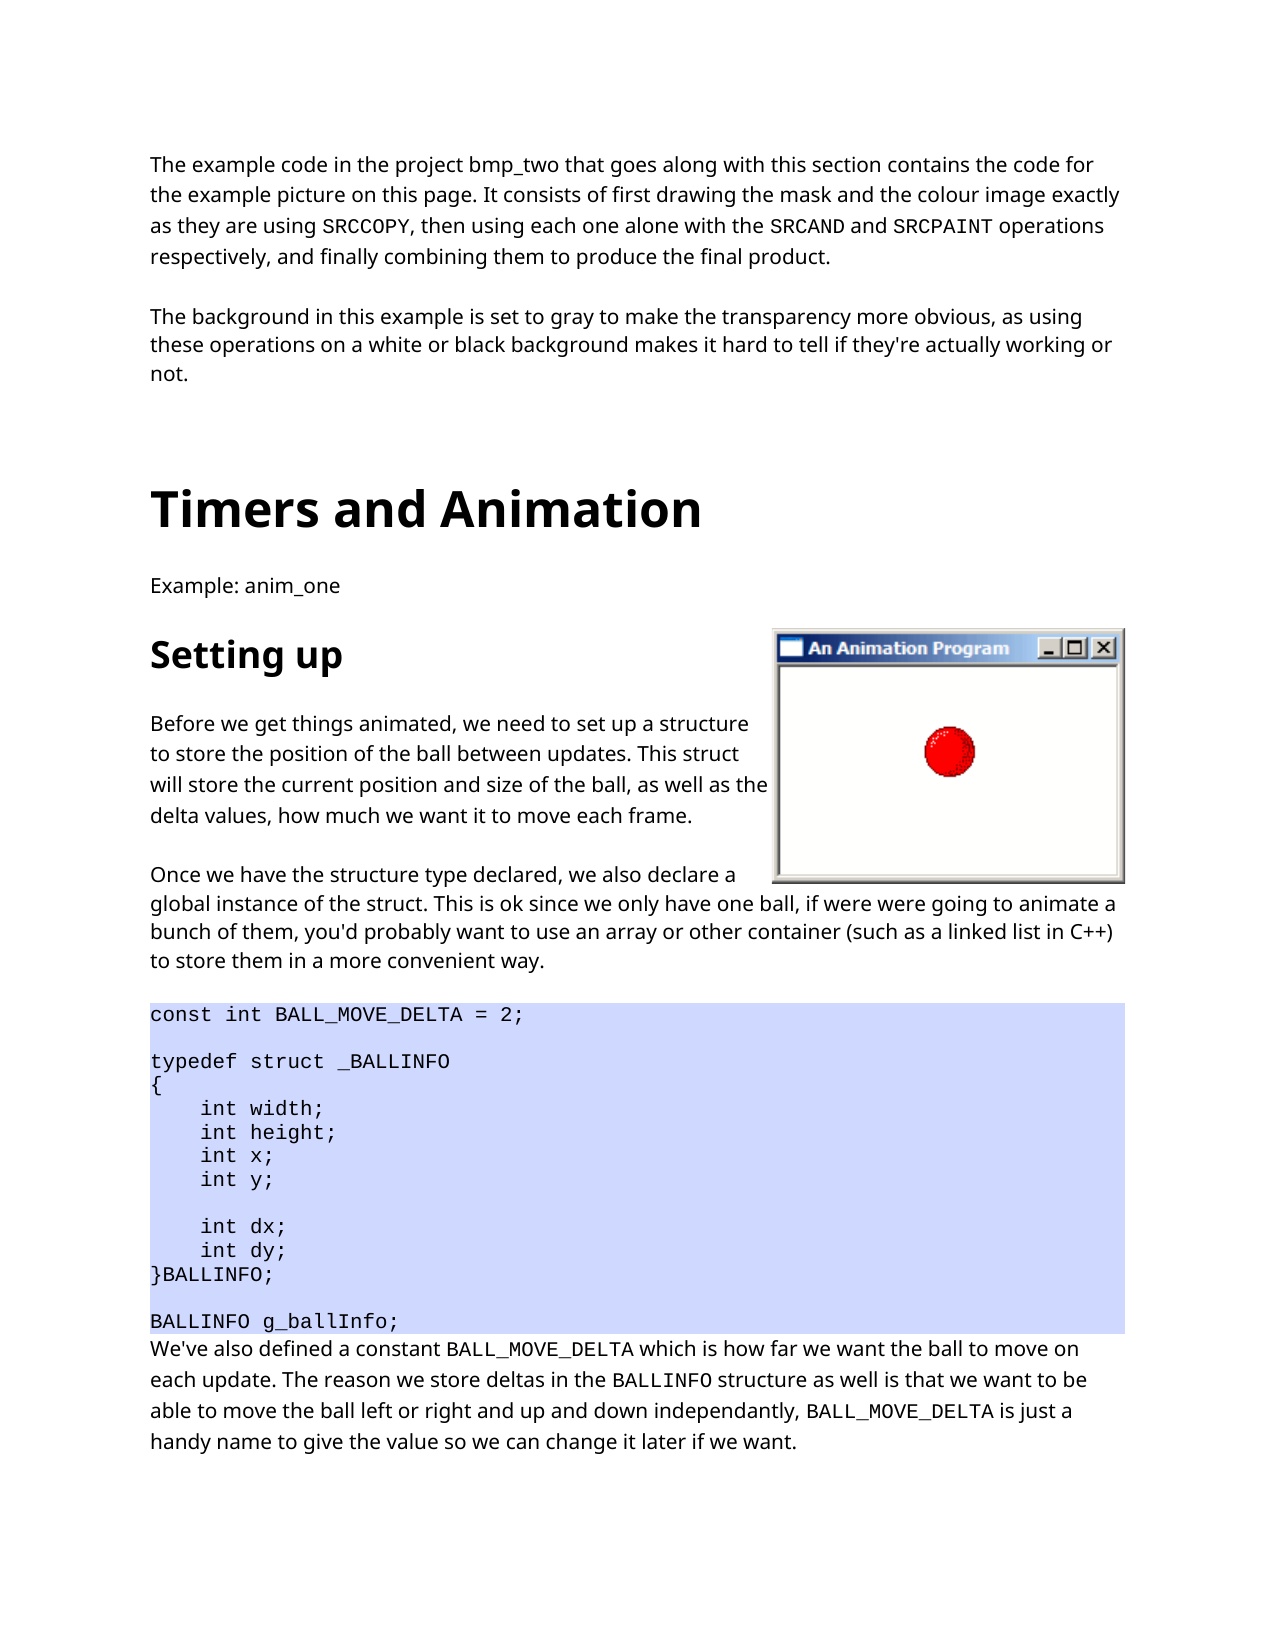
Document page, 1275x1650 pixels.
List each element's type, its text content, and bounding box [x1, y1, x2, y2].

text BALLINFO g_ballInfo; [150, 1311, 1125, 1334]
text { [150, 1074, 1125, 1098]
text int dy; [150, 1240, 1125, 1264]
subtitle Timers and Animation [150, 474, 1125, 542]
text typedef struct _BALLINFO [150, 1051, 1125, 1074]
text const int BALL_MOVE_DELTA = 2; [150, 1003, 1125, 1027]
text int width; [150, 1098, 1125, 1122]
text Before we get things animated, we need to set up a structure to store the position of the ball between updates. This struct will store the current position and size of the ball, as well as the delta values, how much we want it to move each frame. [150, 709, 771, 829]
text Example: anim_one [150, 571, 1125, 599]
subtitle Setting up [150, 629, 771, 680]
text int dx; [150, 1216, 1125, 1240]
text }BALLINFO; [150, 1264, 1125, 1287]
text The background in this example is set to gray to make the transparency more obvious, as using these operations on a white or black background makes it hard to tell if they're actually working or not. [150, 302, 1125, 387]
text The example code in the project bmp_two that goes along with this section contains the code for the example picture on this page. It consists of first drawing the mask and the colour image exactly as they are using SRCCOPY, then using each one alone with the SRCAND and SRCPAINT operations respectively, and finally combining them to produce the final product. [150, 150, 1125, 270]
text Once we have the structure type declared, we also declare a global instance of the struct. This is ok since we only have one ball, if were were going to animate a bunch of them, you'd probably want to use an array or other container (such as a linked list in C++) to store them in a more convenient way. [150, 861, 1125, 974]
text int y; [150, 1169, 1125, 1193]
picture [771, 628, 1125, 884]
text int height; [150, 1122, 1125, 1145]
text int x; [150, 1145, 1125, 1169]
text We've also defined a constant BALL_MOVE_DELTA which is how far we want the ball to move on each update. The reason we store deltas in the BALLINFO structure as well is that we want to be able to move the ball left or right and up and down independantly, BALL_MOVE_DELTA is just a handy name to give the value so we can change it later if we want. [150, 1334, 1125, 1455]
